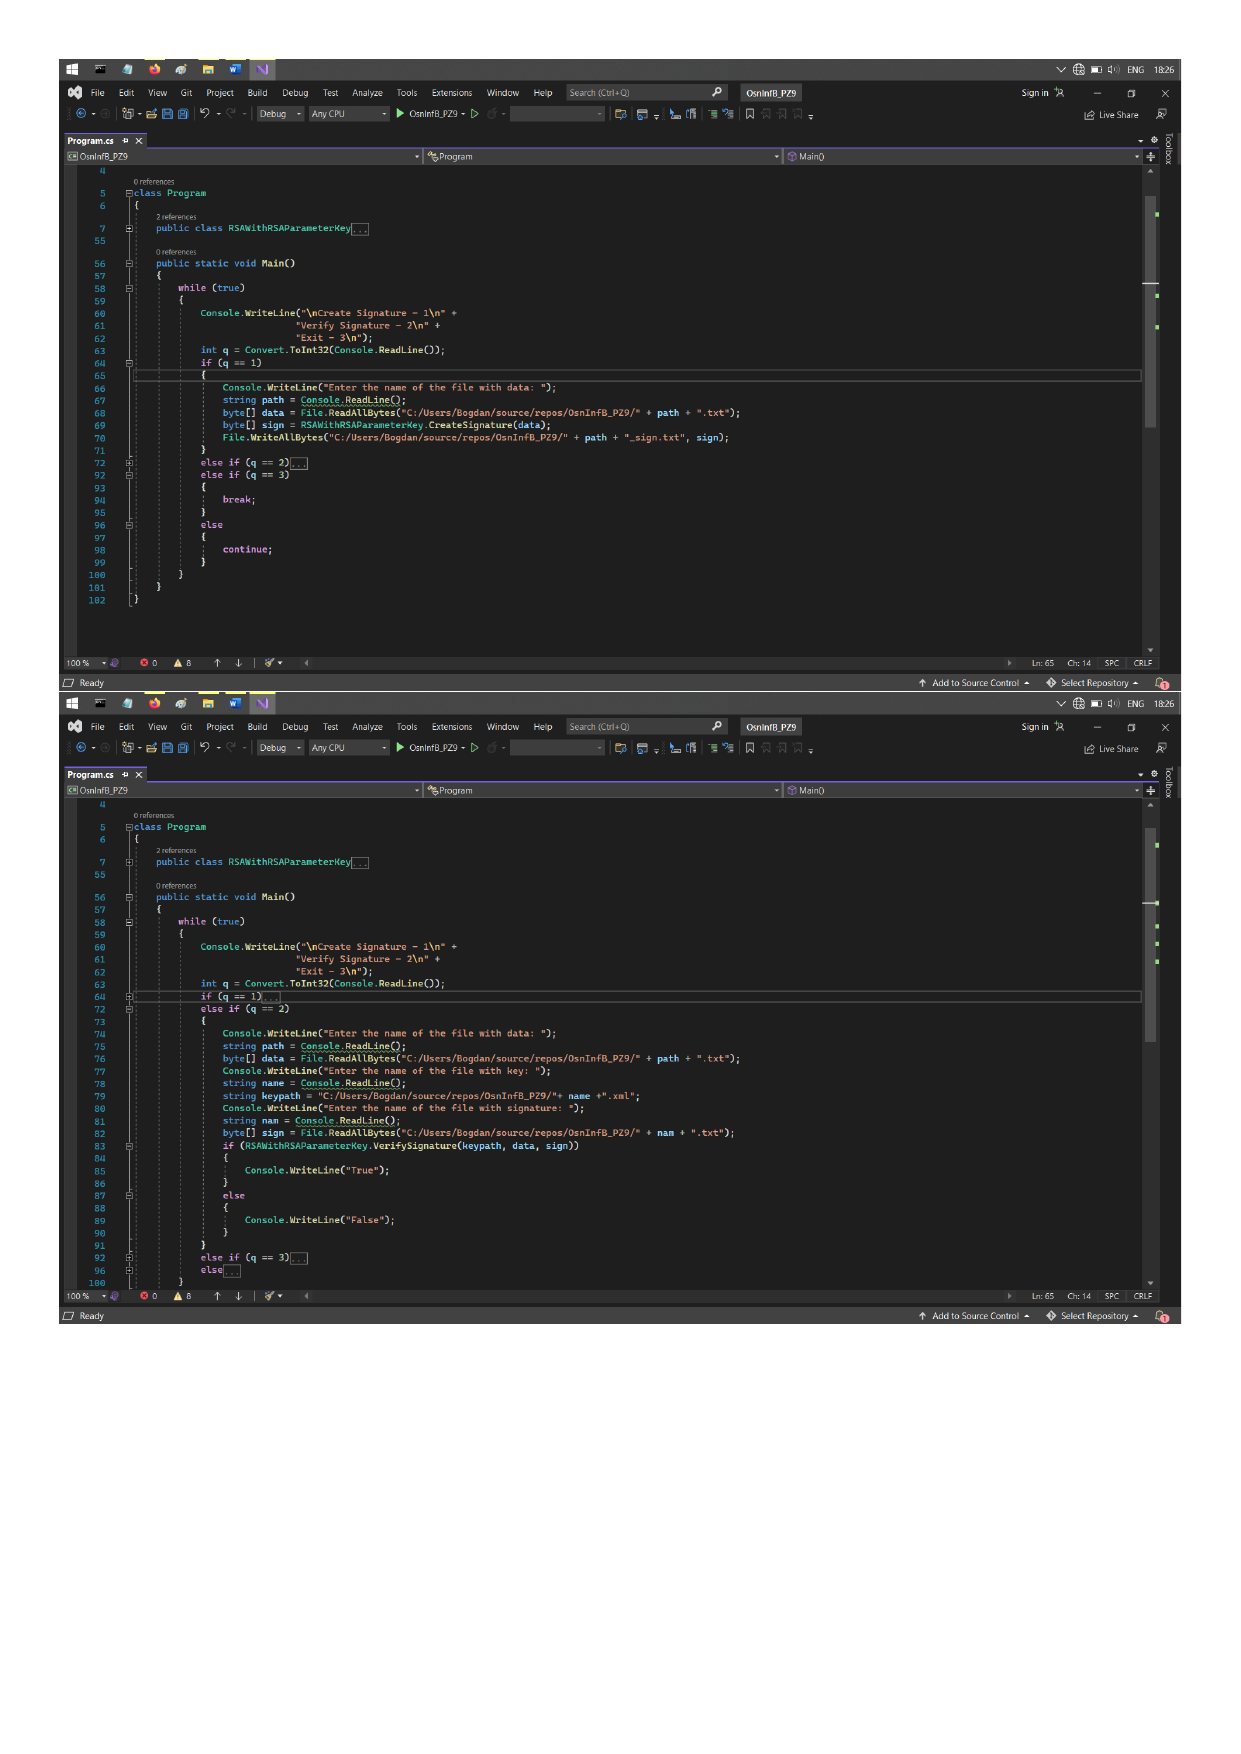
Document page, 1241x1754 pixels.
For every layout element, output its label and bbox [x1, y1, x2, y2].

picture [59, 692, 1182, 1324]
picture [59, 59, 1182, 691]
